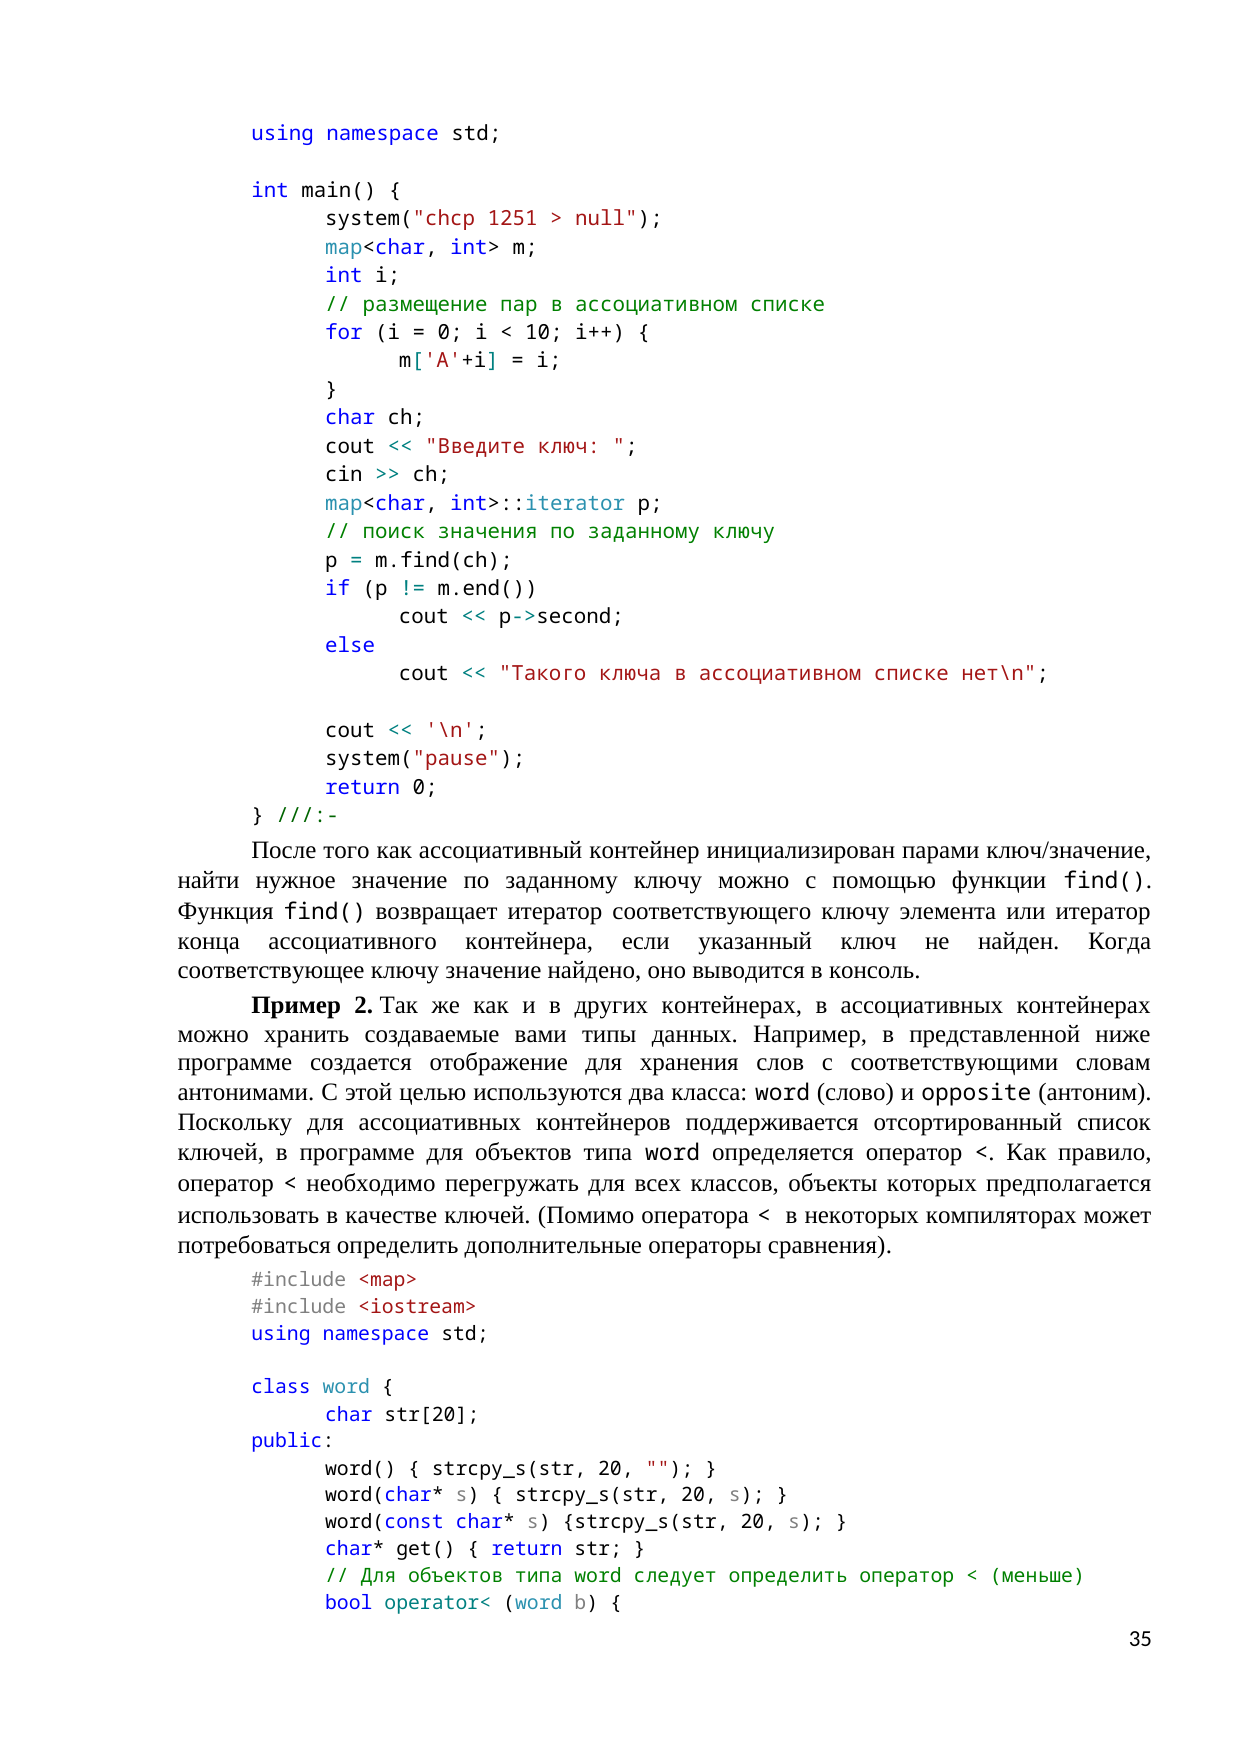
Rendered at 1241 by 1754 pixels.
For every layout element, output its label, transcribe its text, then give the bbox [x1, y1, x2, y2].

text word() { strcpy_s(str, 20, ""); } [251, 1454, 1152, 1481]
text cin >> ch; [251, 459, 1152, 488]
text for (i = 0; i < 10; i++) { [251, 317, 1152, 346]
text int i; [251, 260, 1152, 289]
text if (p != m.end()) [251, 573, 1152, 602]
text #include <map> [251, 1265, 1152, 1292]
text map<char, int> m; [251, 232, 1152, 260]
text char* get() { return str; } [251, 1535, 1152, 1562]
text } ///:- [251, 800, 1152, 829]
text char str[20]; [251, 1400, 1152, 1427]
text system("chcp 1251 > null"); [251, 203, 1152, 232]
text system("pause"); [251, 743, 1152, 772]
text } [251, 374, 1152, 402]
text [251, 1562, 1152, 1589]
text #include <iostream> [251, 1292, 1152, 1319]
text cout << "Введите ключ: "; [251, 431, 1152, 459]
text cout << "Такого ключа в ассоциативном списке нет\n"; [251, 658, 1152, 687]
text word(const char* s) {strcpy_s(str, 20, s); } [251, 1508, 1152, 1535]
text // поиск значения по заданному ключу [251, 516, 1152, 545]
text else [251, 630, 1152, 658]
text bool operator< (word b) { [251, 1589, 1152, 1616]
text После того как ассоциативный контейнер инициализирован парами ключ/значение, найти нужное значение по заданному ключу можно с помощью функции find(). Функция find() возвращает итератор соответствующего ключу элемента или итератор конца ассоциативного контейнера, если указанный ключ не найден. Когда соответствующее ключу значение найдено, оно выводится в консоль. [177, 835, 1152, 984]
text cout << '\n'; [251, 715, 1152, 743]
text char ch; [251, 402, 1152, 431]
text return 0; [251, 772, 1152, 800]
text cout << p->second; [251, 602, 1152, 630]
text using namespace std; [251, 1319, 1152, 1346]
text int main() { [251, 175, 1152, 203]
text word(char* s) { strcpy_s(str, 20, s); } [251, 1481, 1152, 1508]
text Пример 2. Так же как и в других контейнерах, в ассоциативных контейнерах можно хранить создаваемые вами типы данных. Например, в представленной ниже программе создается отображение для хранения слов с соответствующими словам антонимами. С этой целью используются два класса: word (слово) и opposite (антоним). Поскольку для ассоциативных контейнеров поддерживается отсортированный список ключей, в программе для объектов типа word определяется оператор <. Как правило, оператор < необходимо перегружать для всех классов, объекты которых предполагается использовать в качестве ключей. (Помимо оператора < в некоторых компиляторах может потребоваться определить дополнительные операторы сравнения). [177, 990, 1152, 1259]
text map<char, int>::iterator p; [251, 488, 1152, 516]
text m['A'+i] = i; [251, 346, 1152, 374]
text using namespace std; [251, 118, 1152, 147]
text // размещение пар в ассоциативном списке [251, 289, 1152, 317]
text p = m.find(ch); [251, 545, 1152, 573]
text class word { [251, 1373, 1152, 1400]
text public: [251, 1427, 1152, 1454]
